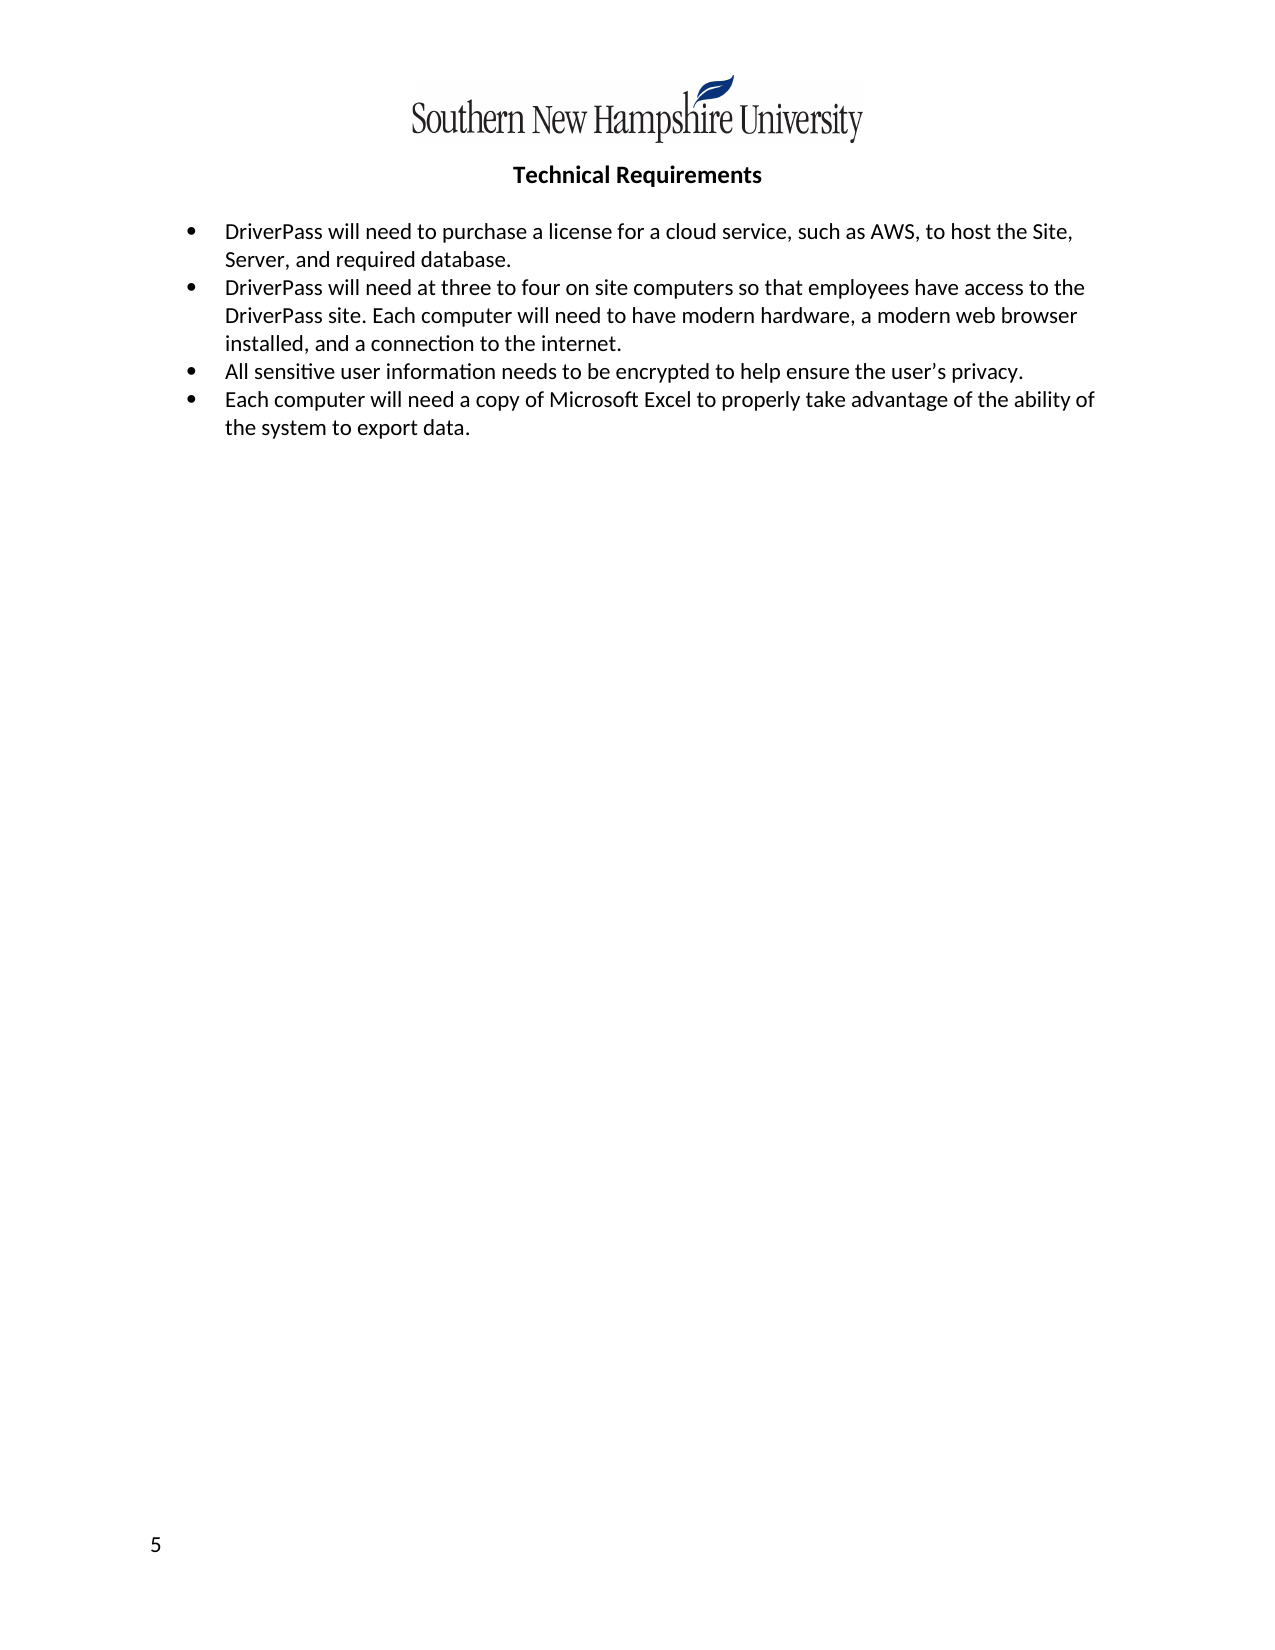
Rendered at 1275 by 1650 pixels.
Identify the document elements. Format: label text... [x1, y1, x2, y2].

list DriverPass will need to purchase a license for a cloud service, such as AWS, to host the Site, Server, and required database. [187, 217, 1125, 273]
subtitle Technical Requirements [150, 159, 1125, 189]
list Each computer will need a copy of Microsoft Excel to properly take advantage of the ability of the system to export data. [187, 386, 1125, 442]
list All sensitive user information needs to be encrypted to help ensure the user’s privacy. [187, 357, 1125, 386]
list DriverPass will need at three to four on site computers so that employees have access to the DriverPass site. Each computer will need to have modern hardware, a modern web browser installed, and a connection to the internet. [187, 273, 1125, 357]
picture [412, 75, 863, 143]
